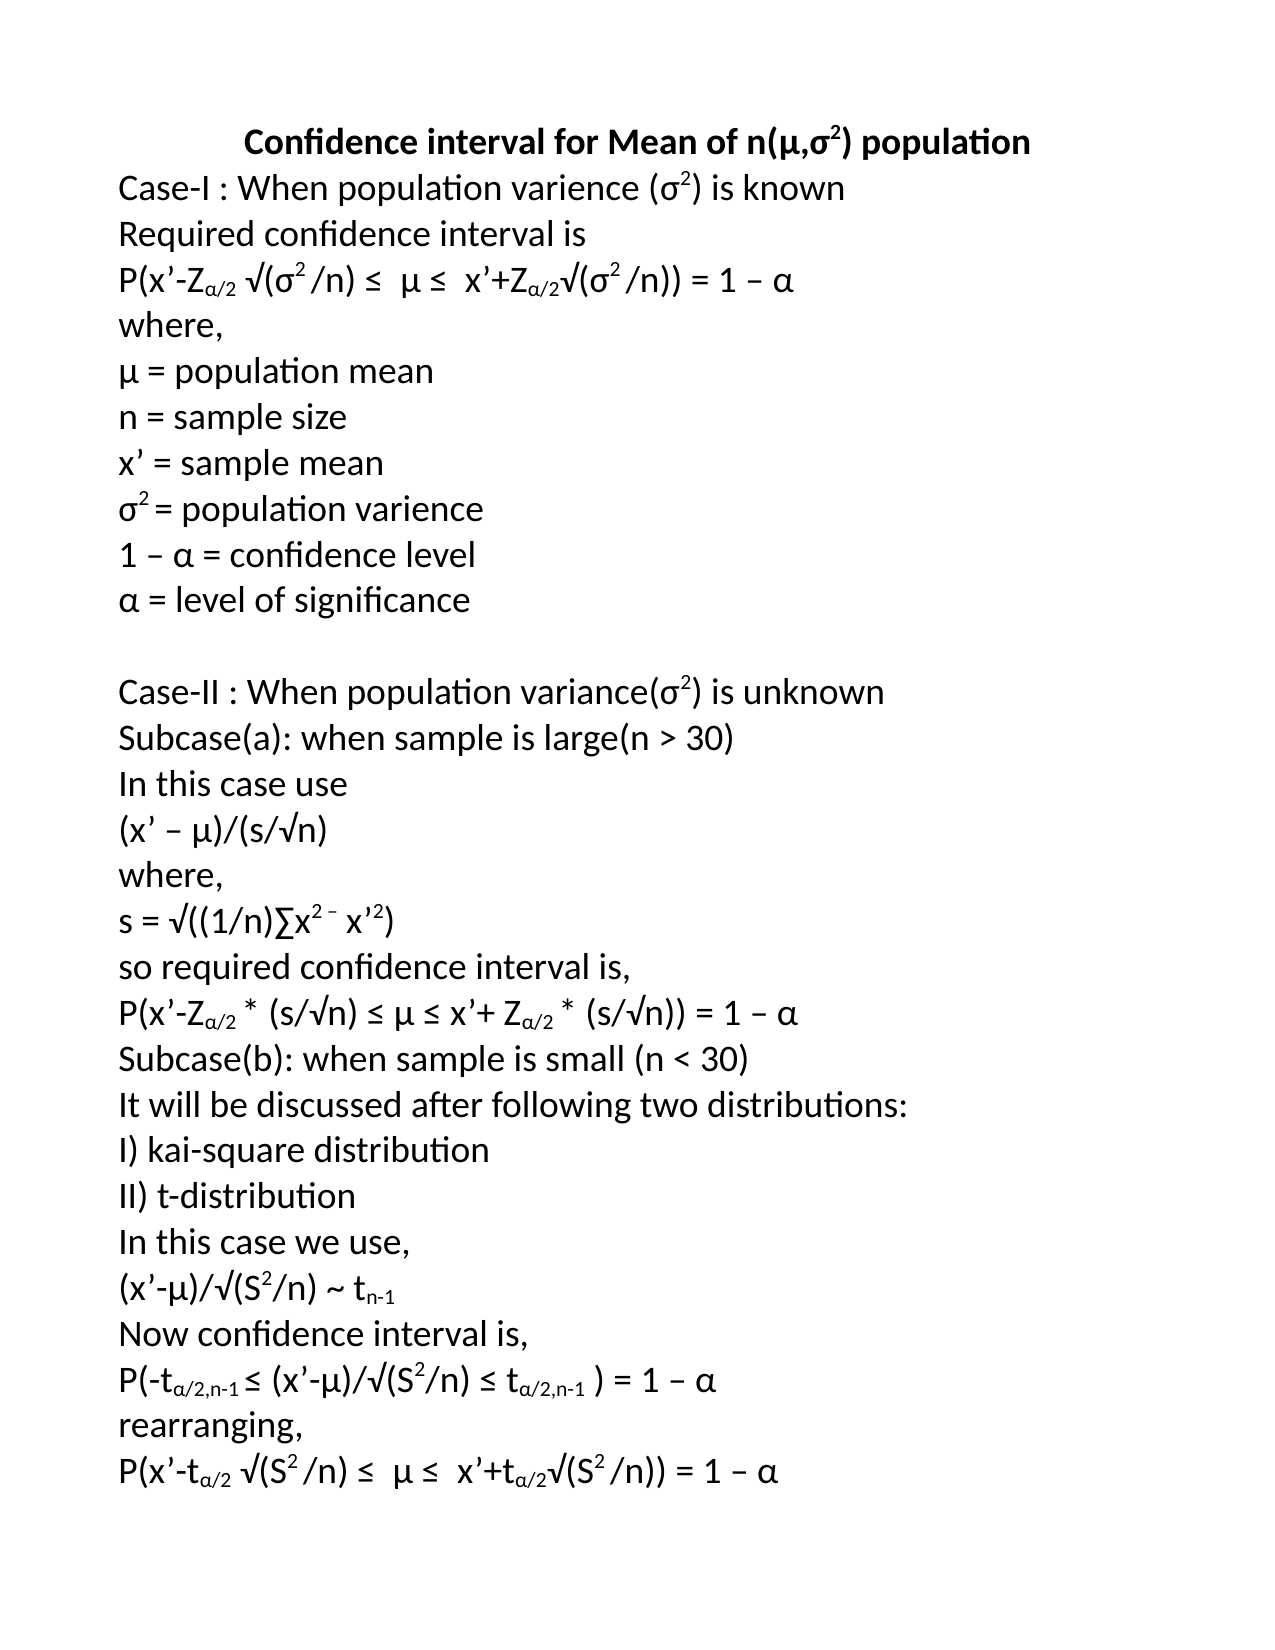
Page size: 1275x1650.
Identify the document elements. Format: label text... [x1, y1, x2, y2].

text II) t-distribution [118, 1172, 1157, 1218]
text so required confidence interval is, [118, 943, 1157, 989]
text Confidence interval for Mean of n(µ,σ2) population [118, 118, 1157, 164]
text σ2 = population varience [118, 485, 1157, 531]
text Case-I : When population varience (σ2) is known [118, 164, 1157, 210]
text P(x’-tα/2 √(S2 /n) ≤ µ ≤ x’+tα/2√(S2 /n)) = 1 – α [118, 1447, 1157, 1493]
text where, [118, 301, 1157, 347]
text Now confidence interval is, [118, 1310, 1157, 1356]
text (x’ – µ)/(s/√n) [118, 806, 1157, 851]
text In this case we use, [118, 1218, 1157, 1264]
text Subcase(b): when sample is small (n < 30) [118, 1035, 1157, 1081]
text 1 – α = confidence level [118, 531, 1157, 576]
text P(x’-Zα/2 √(σ2 /n) ≤ µ ≤ x’+Zα/2√(σ2 /n)) = 1 – α [118, 256, 1157, 301]
text α = level of significance [118, 576, 1157, 622]
text P(x’-Zα/2 * (s/√n) ≤ µ ≤ x’+ Zα/2 * (s/√n)) = 1 – α [118, 989, 1157, 1035]
text where, [118, 851, 1157, 897]
text (x’-µ)/√(S2/n) ~ tn-1 [118, 1264, 1157, 1310]
text Required confidence interval is [118, 210, 1157, 256]
text P(-tα/2,n-1 ≤ (x’-µ)/√(S2/n) ≤ tα/2,n-1 ) = 1 – α [118, 1356, 1157, 1401]
text n = sample size [118, 393, 1157, 439]
text µ = population mean [118, 347, 1157, 393]
text I) kai-square distribution [118, 1126, 1157, 1172]
text In this case use [118, 760, 1157, 806]
text x’ = sample mean [118, 439, 1157, 485]
text It will be discussed after following two distributions: [118, 1081, 1157, 1126]
text Case-II : When population variance(σ2) is unknown [118, 668, 1157, 714]
text s = √((1/n)∑x2 – x’2) [118, 897, 1157, 943]
text rearranging, [118, 1401, 1157, 1447]
text Subcase(a): when sample is large(n > 30) [118, 714, 1157, 760]
